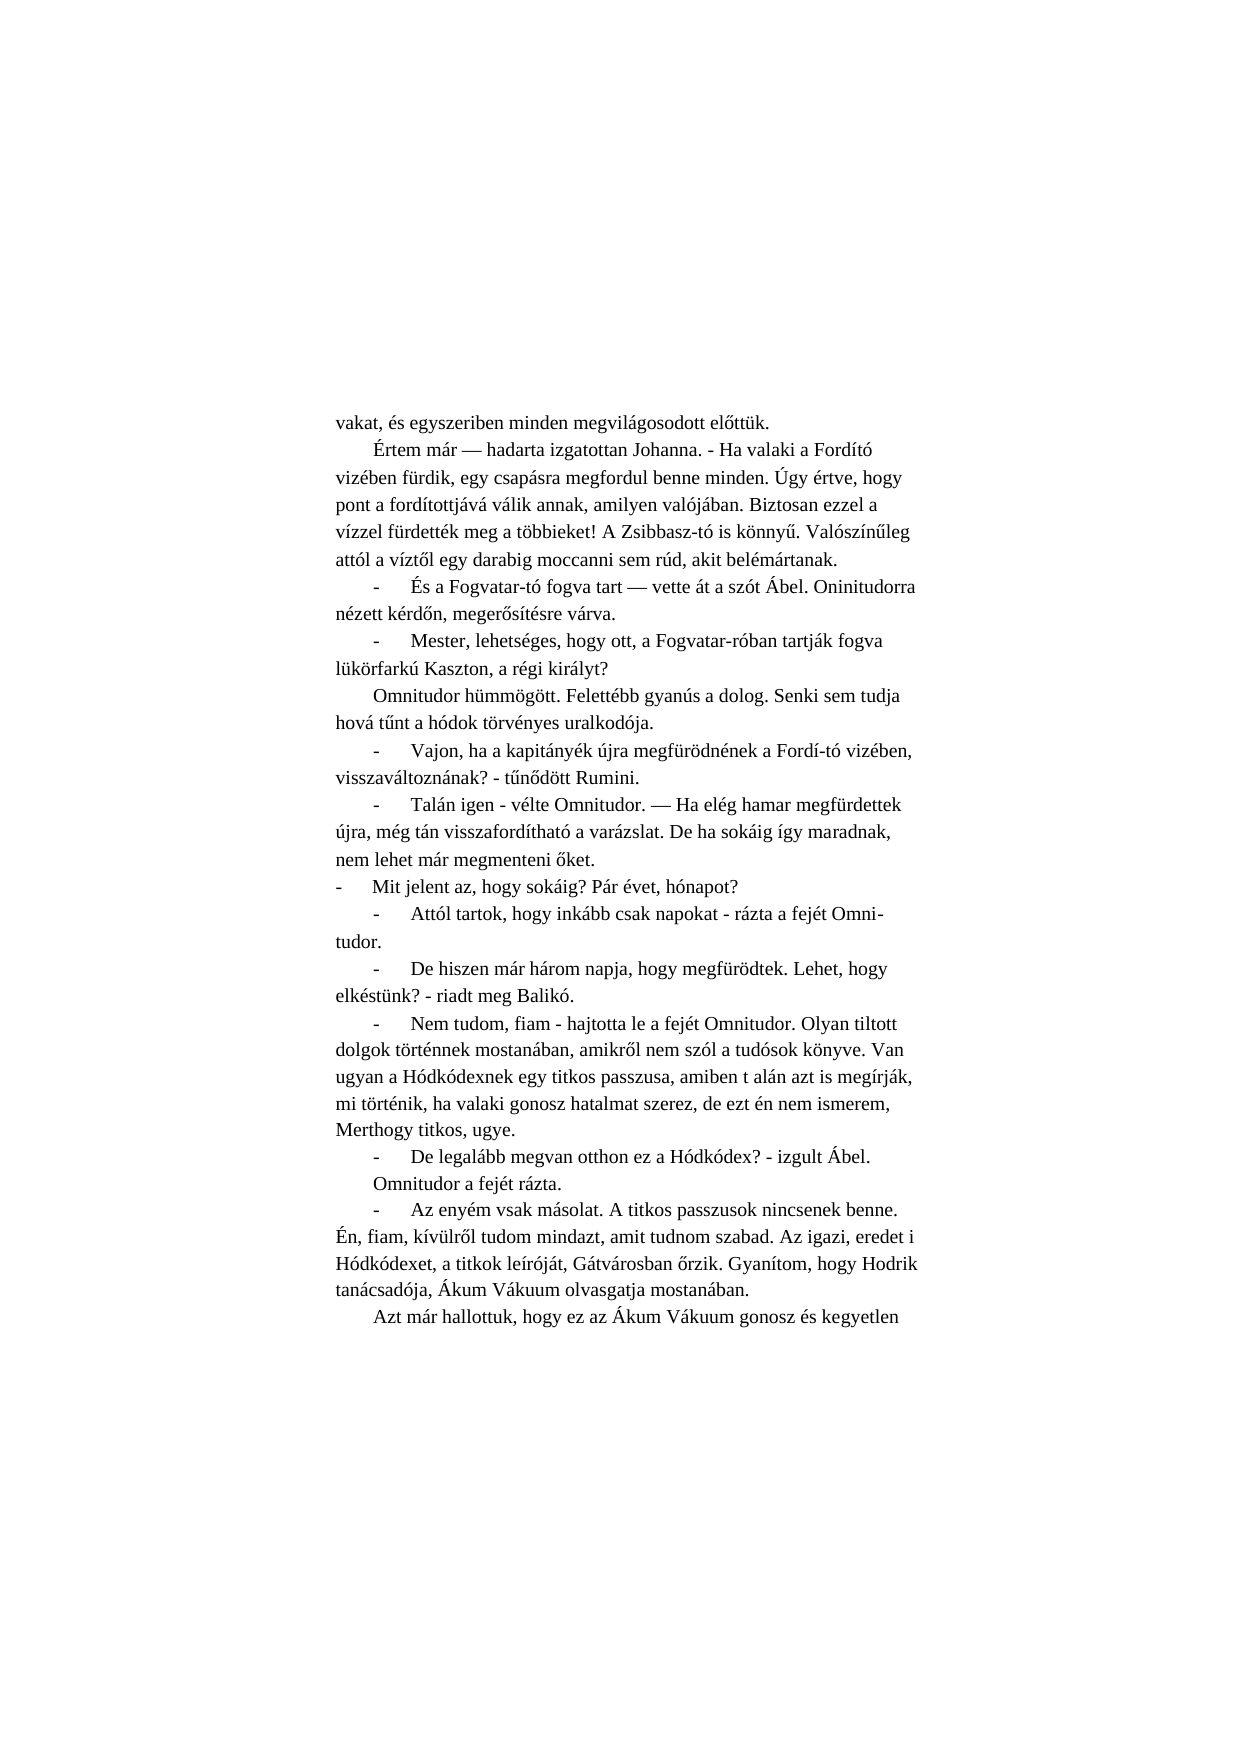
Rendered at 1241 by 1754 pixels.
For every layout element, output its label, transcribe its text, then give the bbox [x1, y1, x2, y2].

list Mester, lehetséges, hogy ott, a Fogvatar-róban tartják fogva lükörfarkú Kaszton, a régi királyt? [335, 629, 918, 679]
list És a Fogvatar-tó fogva tart — vette át a szót Ábel. Oninitudorra nézett kérdőn, megerősítésre várva. [335, 575, 918, 625]
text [335, 1305, 918, 1328]
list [335, 411, 918, 434]
text Omnitudor hümmögött. Felettébb gyanús a dolog. Senki sem tudja hová tűnt a hódok törvényes uralkodója. [335, 684, 918, 734]
list De hiszen már három napja, hogy megfürödtek. Lehet, hogy elkéstünk? - riadt meg Balikó. [335, 957, 918, 1007]
list Attól tartok, hogy inkább csak napokat - rázta a fejét Omnitudor. [335, 902, 918, 952]
list Mit jelent az, hogy sokáig? Pár évet, hónapot? [335, 875, 918, 898]
list Talán igen - vélte Omnitudor. — Ha elég hamar megfürdettek újra, még tán visszafordítható a varázslat. De ha sokáig így maradnak, nem lehet már megmenteni őket. [335, 793, 918, 871]
list De legalább megvan otthon ez a Hódkódex? - izgult Ábel. [335, 1145, 918, 1168]
text Értem már — hadarta izgatottan Johanna. - Ha valaki a Fordító vizében fürdik, egy csapásra megfordul benne minden. Úgy értve, hogy pont a fordítottjává válik annak, amilyen valójában. Biztosan ezzel a vízzel fürdették meg a többieket! A Zsibbasz-tó is könnyű. Valószínűleg attól a víztől egy darabig moccanni sem rúd, akit belémártanak. [335, 438, 918, 570]
text Omnitudor a fejét rázta. [335, 1171, 918, 1194]
list Vajon, ha a kapitányék újra megfürödnének a Fordí-tó vizében, visszaváltoznának? - tűnődött Rumini. [335, 738, 918, 789]
list Az enyém vsak másolat. A titkos passzusok nincsenek benne. Én, fiam, kívülről tudom mindazt, amit tudnom szabad. Az igazi, eredet i Hódkódexet, a titkok leíróját, Gátvárosban őrzik. Gyanítom, hogy Hodrik tanácsadója, Ákum Vákuum olvasgatja mostanában. [335, 1198, 918, 1301]
list Nem tudom, fiam - hajtotta le a fejét Omnitudor. Olyan tiltott dolgok történnek mostanában, amikről nem szól a tudósok könyve. Van ugyan a Hódkódexnek egy titkos passzusa, amiben t alán azt is megírják, mi történik, ha valaki gonosz hatalmat szerez, de ezt én nem ismerem, Merthogy titkos, ugye. [335, 1011, 918, 1141]
